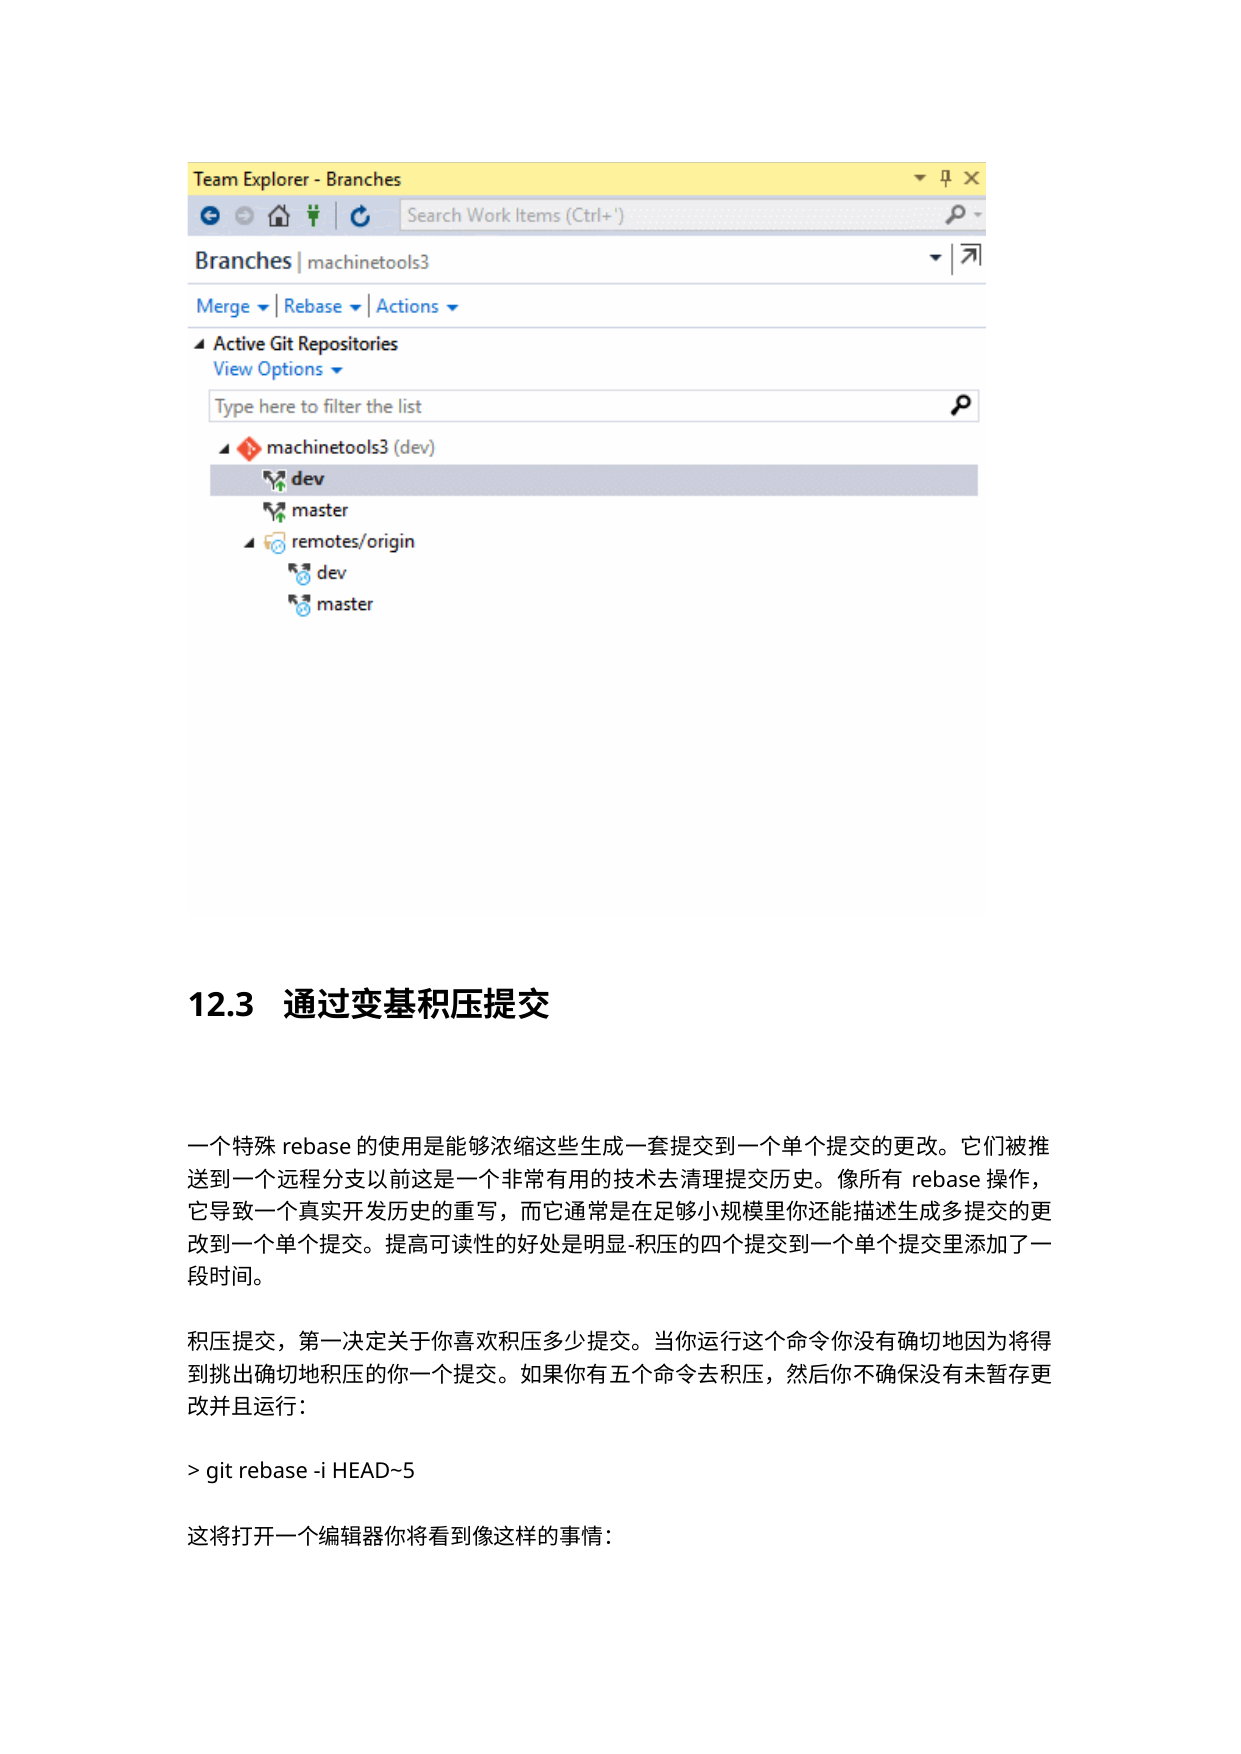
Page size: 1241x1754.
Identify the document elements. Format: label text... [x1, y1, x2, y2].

text 一个特殊rebase的使用是能够浓缩这些生成一套提交到一个单个提交的更改。它们被推送到一个远程分支以前这是一个非常有用的技术去清理提交历史。像所有rebase操作，它导致一个真实开发历史的重写，而它通常是在足够小规模里你还能描述生成多提交的更改到一个单个提交。提高可读性的好处是明显-积压的四个提交到一个单个提交里添加了一段时间。 [187, 1129, 1053, 1291]
text 这将打开一个编辑器你将看到像这样的事情： [187, 1519, 1053, 1551]
text > git rebase -i HEAD~5 [187, 1454, 1053, 1486]
picture [187, 162, 986, 916]
text 积压提交，第一决定关于你喜欢积压多少提交。当你运行这个命令你没有确切地因为将得到挑出确切地积压的你一个提交。如果你有五个命令去积压，然后你不确保没有未暂存更改并且运行： [187, 1324, 1053, 1421]
subtitle 通过变基积压提交 [187, 969, 1053, 1034]
